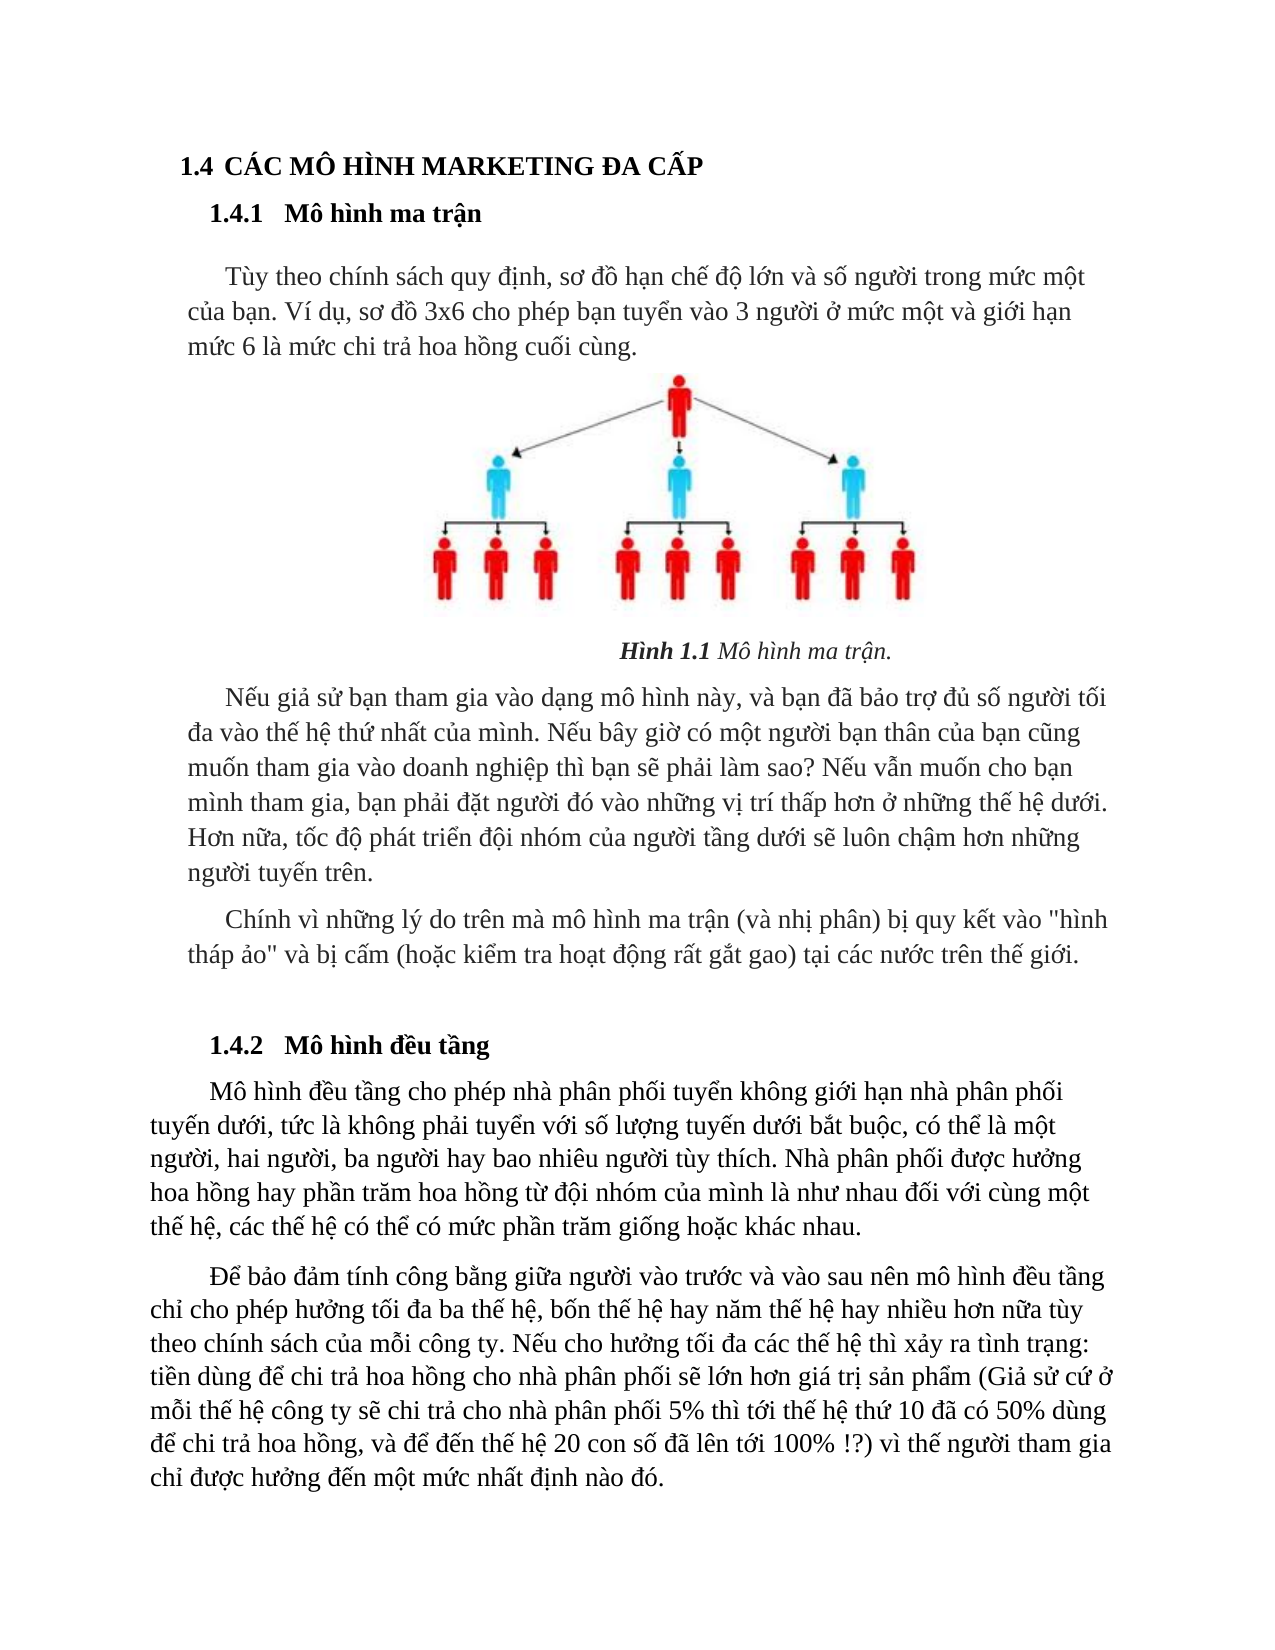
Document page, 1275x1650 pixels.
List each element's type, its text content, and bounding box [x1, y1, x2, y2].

list Mô hình ma trận [209, 197, 1125, 228]
text Nếu giả sử bạn tham gia vào dạng mô hình này, và bạn đã bảo trợ đủ số người tối đa vào thế hệ thứ nhất của mình. Nếu bây giờ có một người bạn thân của bạn cũng muốn tham gia vào doanh nghiệp thì bạn sẽ phải làm sao? Nếu vẫn muốn cho bạn mình tham gia, bạn phải đặt người đó vào những vị trí thấp hơn ở những thế hệ dưới. Hơn nữa, tốc độ phát triển đội nhóm của người tầng dưới sẽ luôn chậm hơn những người tuyến trên. [187, 677, 1125, 887]
picture [423, 373, 927, 617]
text Hình 1.1 Mô hình ma trận. [389, 629, 1125, 664]
text Tùy theo chính sách quy định, sơ đồ hạn chế độ lớn và số người trong mức một của bạn. Ví dụ, sơ đồ 3x6 cho phép bạn tuyển vào 3 người ở mức một và giới hạn mức 6 là mức chi trả hoa hồng cuối cùng. [187, 256, 1125, 361]
text Mô hình đều tầng cho phép nhà phân phối tuyển không giới hạn nhà phân phối tuyến dưới, tức là không phải tuyển với số lượng tuyến dưới bắt buộc, có thể là một người, hai người, ba người hay bao nhiêu người tùy thích. Nhà phân phối được hưởng hoa hồng hay phần trăm hoa hồng từ đội nhóm của mình là như nhau đối với cùng một thế hệ, các thế hệ có thể có mức phần trăm giống hoặc khác nhau. [150, 1075, 1125, 1241]
text Chính vì những lý do trên mà mô hình ma trận (và nhị phân) bị quy kết vào "hình tháp ảo" và bị cấm (hoặc kiểm tra hoạt động rất gắt gao) tại các nước trên thế giới. [187, 899, 1125, 969]
list CÁC MÔ HÌNH MARKETING ĐA CẤP [179, 150, 1125, 181]
text Để bảo đảm tính công bằng giữa người vào trước và vào sau nên mô hình đều tầng chỉ cho phép hưởng tối đa ba thế hệ, bốn thế hệ hay năm thế hệ hay nhiều hơn nữa tùy theo chính sách của mỗi công ty. Nếu cho hưởng tối đa các thế hệ thì xảy ra tình trạng: tiền dùng để chi trả hoa hồng cho nhà phân phối sẽ lớn hơn giá trị sản phẩm (Giả sử cứ ở mỗi thế hệ công ty sẽ chi trả cho nhà phân phối 5% thì tới thế hệ thứ 10 đã có 50% dùng để chi trả hoa hồng, và để đến thế hệ 20 con số đã lên tới 100% !?) vì thế người tham gia chỉ được hưởng đến một mức nhất định nào đó. [150, 1260, 1125, 1492]
list Mô hình đều tầng [209, 1029, 1125, 1060]
